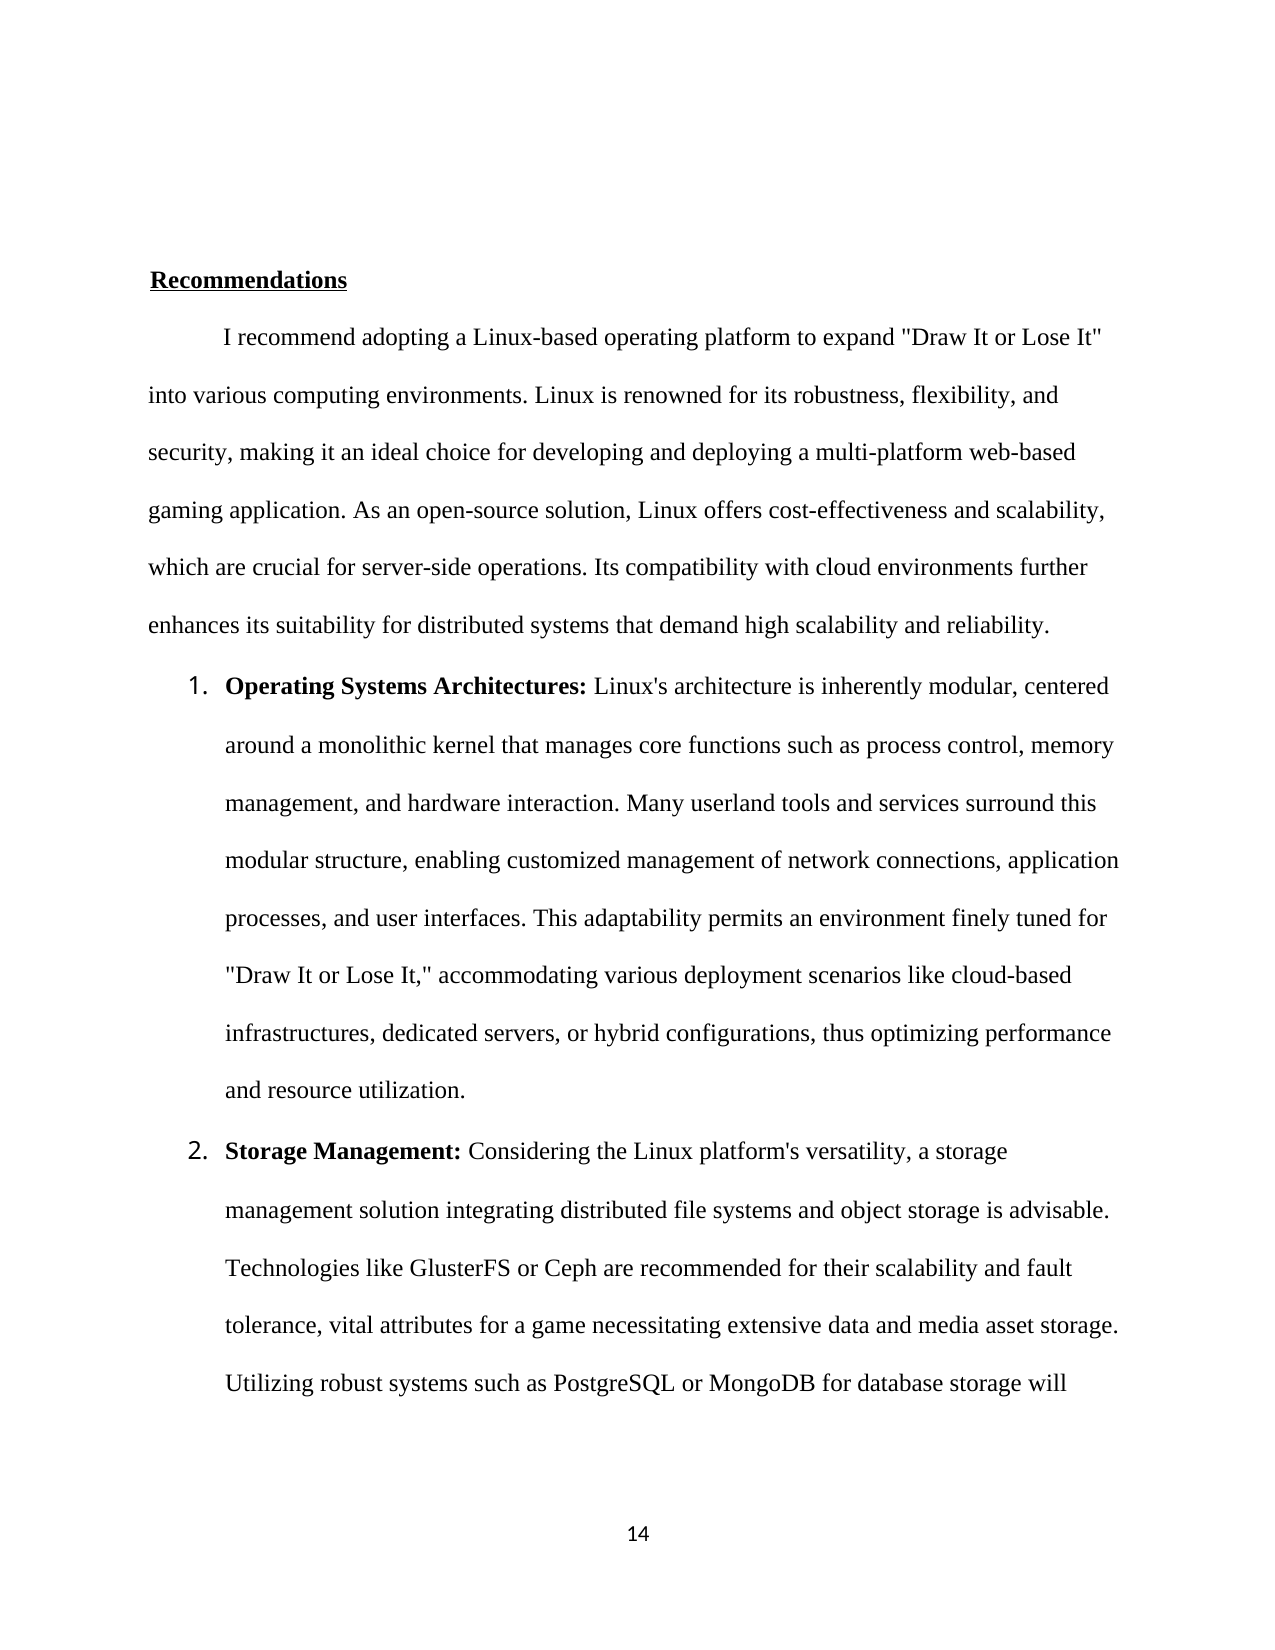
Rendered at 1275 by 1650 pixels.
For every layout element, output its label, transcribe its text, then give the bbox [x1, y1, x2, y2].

list Operating Systems Architectures: Linux's architecture is inherently modular, centered around a monolithic kernel that manages core functions such as process control, memory management, and hardware interaction. Many userland tools and services surround this modular structure, enabling customized management of network connections, application processes, and user interfaces. This adaptability permits an environment finely tuned for "Draw It or Lose It," accommodating various deployment scenarios like cloud-based infrastructures, dedicated servers, or hybrid configurations, thus optimizing performance and resource utilization. [187, 667, 1127, 1104]
text I recommend adopting a Linux-based operating platform to expand "Draw It or Lose It" into various computing environments. Linux is renowned for its robustness, flexibility, and security, making it an ideal choice for developing and deploying a multi-platform web-based gaming application. As an open-source solution, Linux offers cost-effectiveness and scalability, which are crucial for server-side operations. Its compatibility with cloud environments further enhances its suitability for distributed systems that demand high scalability and reliability. [148, 322, 1127, 639]
subtitle Recommendations [150, 265, 1125, 294]
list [187, 1133, 1127, 1397]
